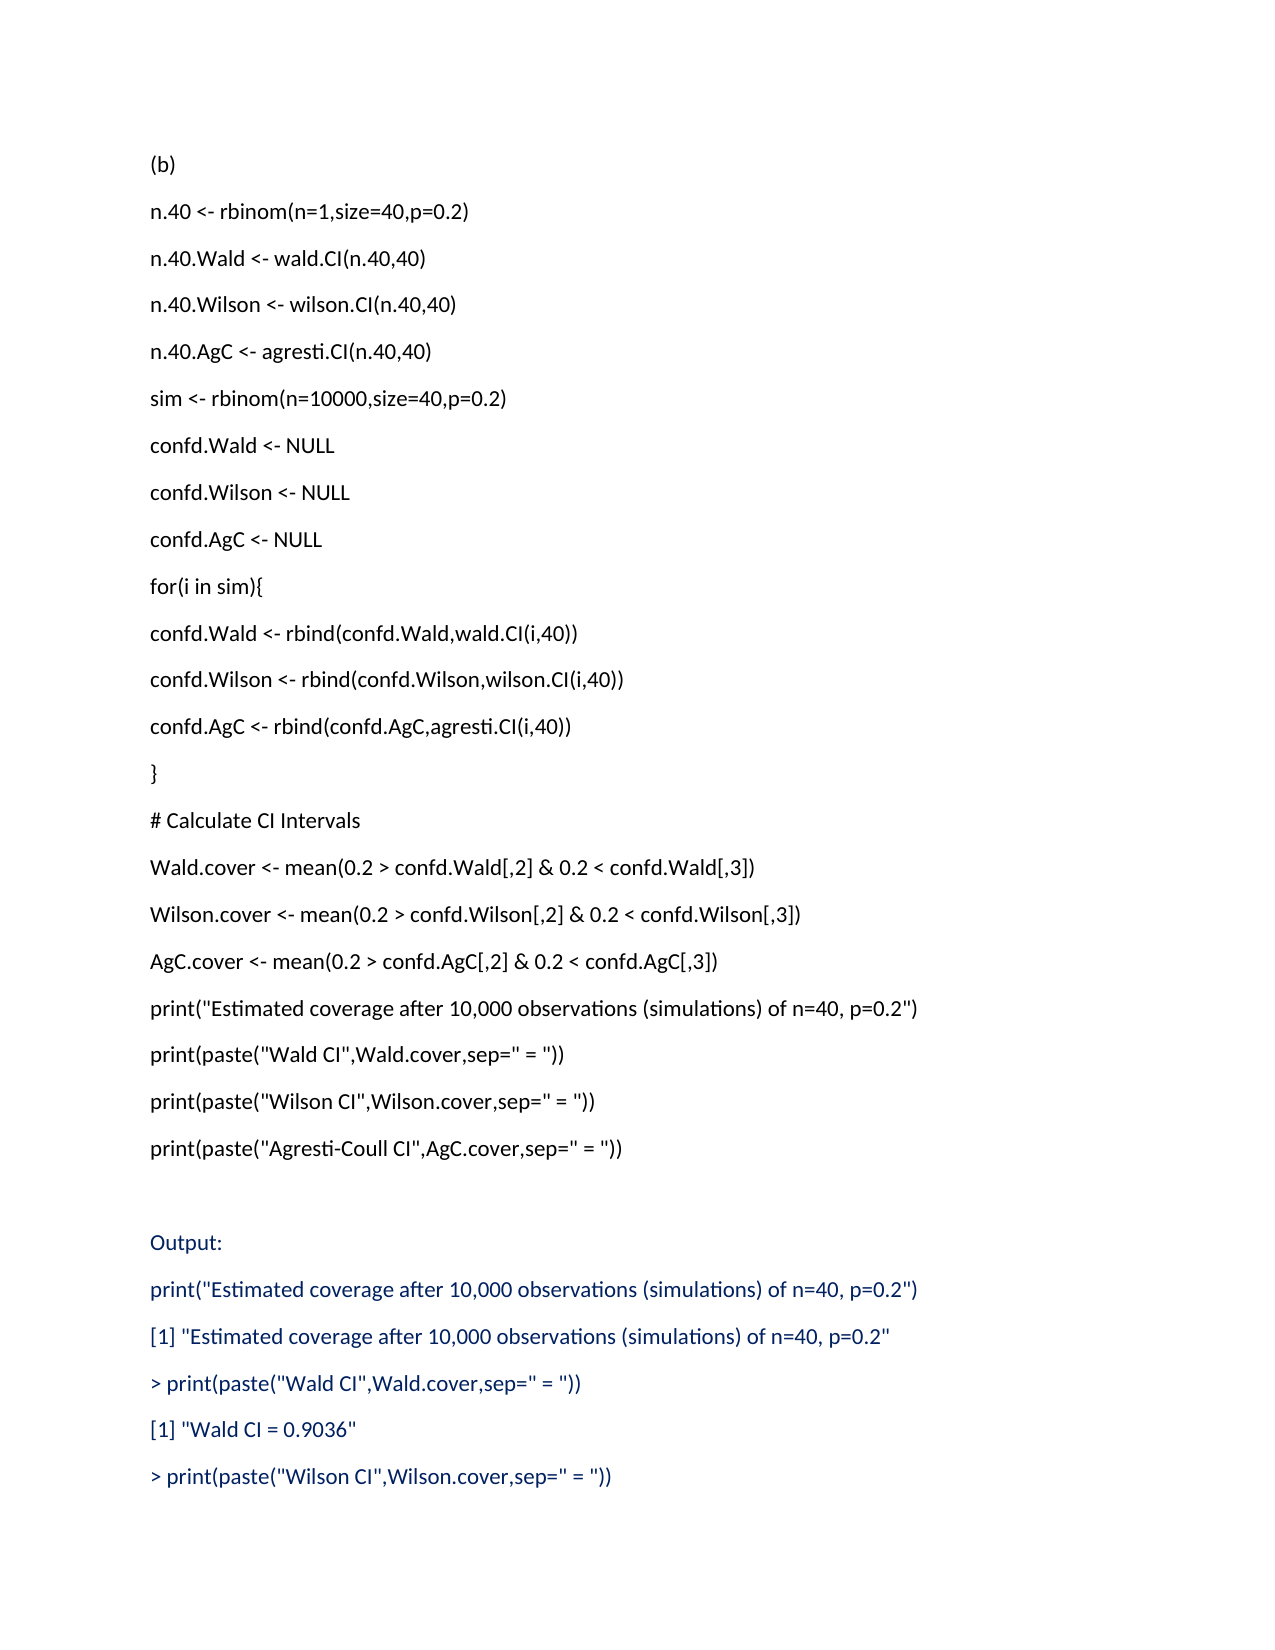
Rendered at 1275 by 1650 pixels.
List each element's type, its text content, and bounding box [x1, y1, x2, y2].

text confd.Wald <- rbind(confd.Wald,wald.CI(i,40)) [150, 619, 1125, 647]
text confd.AgC <- rbind(confd.AgC,agresti.CI(i,40)) [150, 712, 1125, 741]
text n.40.AgC <- agresti.CI(n.40,40) [150, 337, 1125, 366]
text confd.Wald <- NULL [150, 431, 1125, 459]
text # Calculate CI Intervals [150, 806, 1125, 834]
text (b) [150, 150, 1125, 178]
text n.40 <- rbinom(n=1,size=40,p=0.2) [150, 197, 1125, 225]
text Wilson.cover <- mean(0.2 > confd.Wilson[,2] & 0.2 < confd.Wilson[,3]) [150, 900, 1125, 928]
text print(paste("Wald CI",Wald.cover,sep=" = ")) [150, 1041, 1125, 1069]
text n.40.Wald <- wald.CI(n.40,40) [150, 244, 1125, 272]
text > print(paste("Wilson CI",Wilson.cover,sep=" = ")) [150, 1462, 1125, 1491]
text Wald.cover <- mean(0.2 > confd.Wald[,2] & 0.2 < confd.Wald[,3]) [150, 853, 1125, 881]
text print(paste("Wilson CI",Wilson.cover,sep=" = ")) [150, 1087, 1125, 1116]
text } [150, 759, 1125, 787]
text print("Estimated coverage after 10,000 observations (simulations) of n=40, p=0.2") [150, 994, 1125, 1022]
text sim <- rbinom(n=10000,size=40,p=0.2) [150, 384, 1125, 412]
text [1] "Wald CI = 0.9036" [150, 1416, 1125, 1444]
text confd.AgC <- NULL [150, 525, 1125, 553]
text [1] "Estimated coverage after 10,000 observations (simulations) of n=40, p=0.2" [150, 1322, 1125, 1350]
text for(i in sim){ [150, 572, 1125, 600]
text print("Estimated coverage after 10,000 observations (simulations) of n=40, p=0.2") [150, 1275, 1125, 1303]
text print(paste("Agresti-Coull CI",AgC.cover,sep=" = ")) [150, 1134, 1125, 1162]
text > print(paste("Wald CI",Wald.cover,sep=" = ")) [150, 1369, 1125, 1397]
text Output: [150, 1228, 1125, 1256]
text n.40.Wilson <- wilson.CI(n.40,40) [150, 291, 1125, 319]
text confd.Wilson <- NULL [150, 478, 1125, 506]
text confd.Wilson <- rbind(confd.Wilson,wilson.CI(i,40)) [150, 666, 1125, 694]
text AgC.cover <- mean(0.2 > confd.AgC[,2] & 0.2 < confd.AgC[,3]) [150, 947, 1125, 975]
